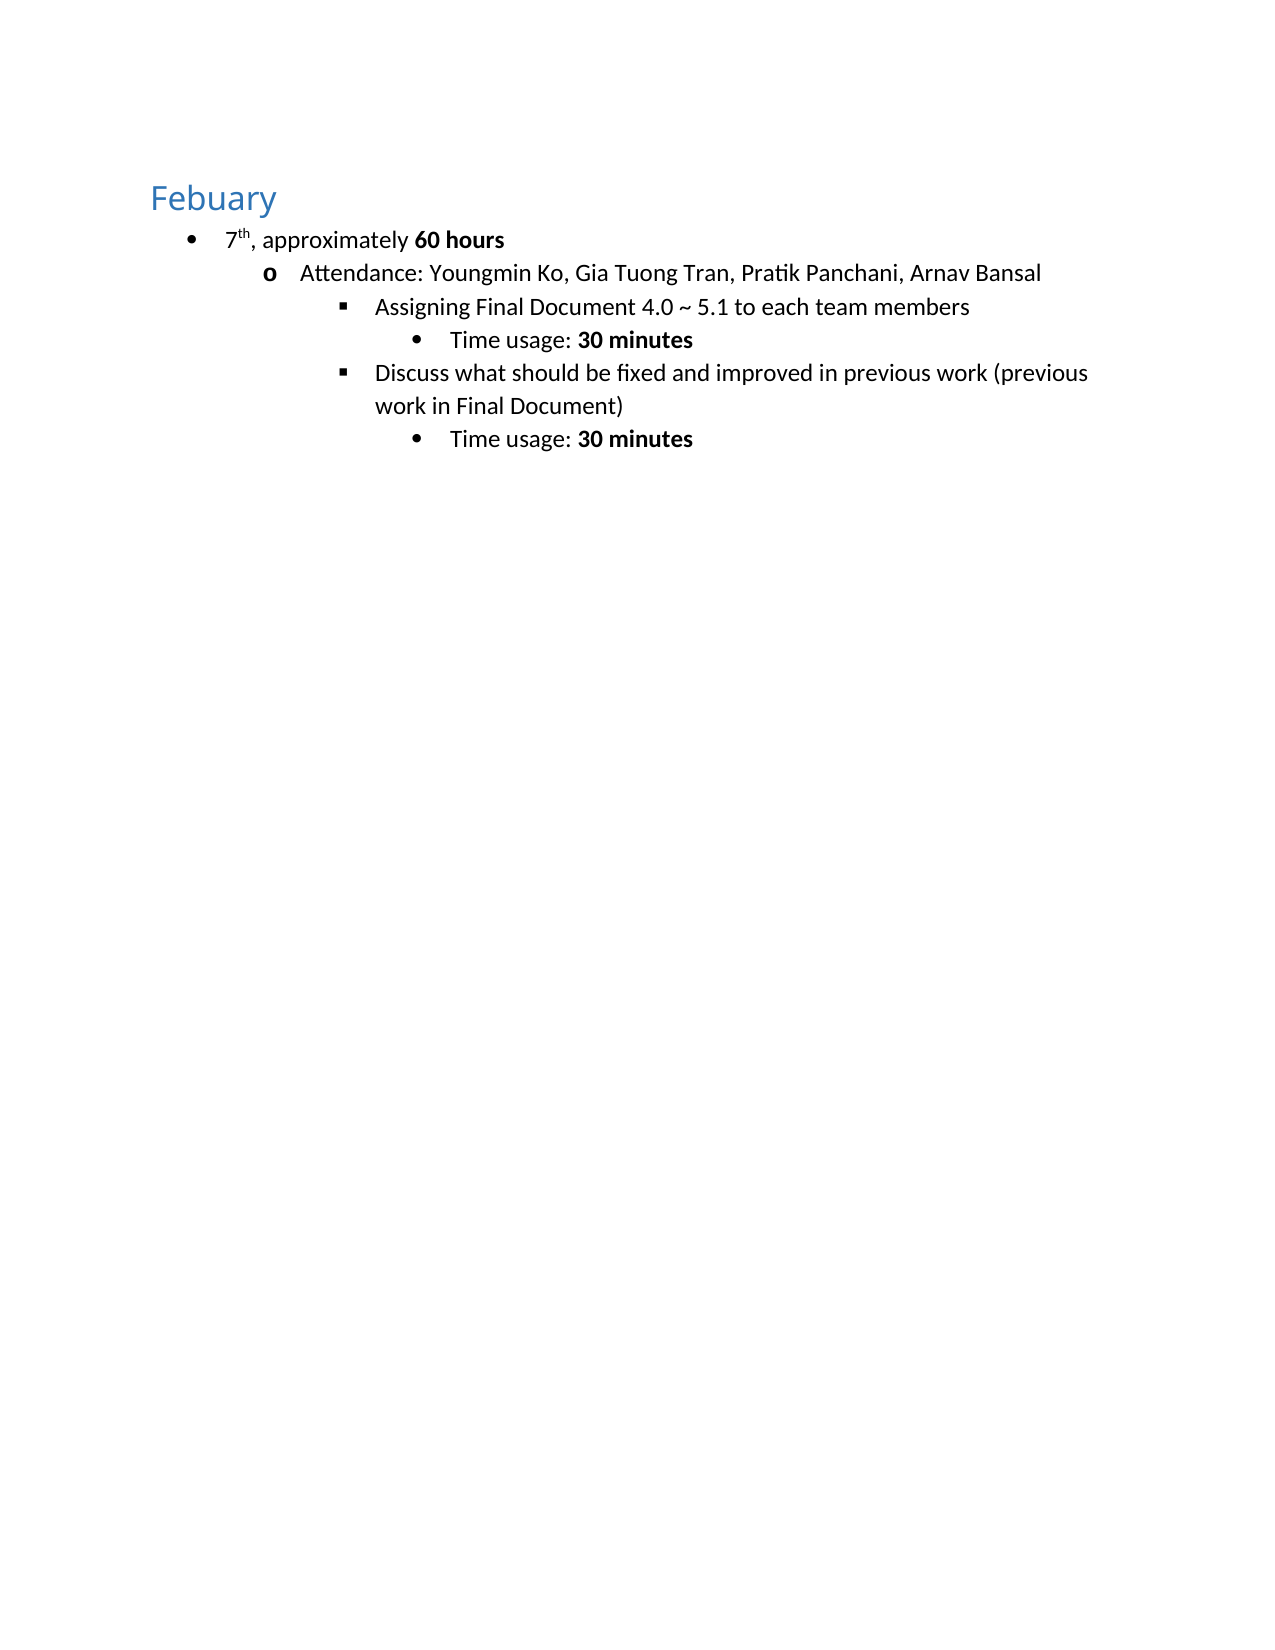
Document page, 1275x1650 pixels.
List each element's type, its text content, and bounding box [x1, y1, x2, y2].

list Time usage: 30 minutes [412, 423, 1125, 453]
list Time usage: 30 minutes [412, 324, 1125, 354]
list Assigning Final Document 4.0 ~ 5.1 to each team members [337, 291, 1125, 322]
list Attendance: Youngmin Ko, Gia Tuong Tran, Pratik Panchani, Arnav Bansal [262, 257, 1125, 289]
list 7th, approximately 60 hours [187, 224, 1125, 254]
list Discuss what should be fixed and improved in previous work (previous work in Final Document) [337, 357, 1125, 420]
subtitle Febuary [150, 175, 1125, 220]
